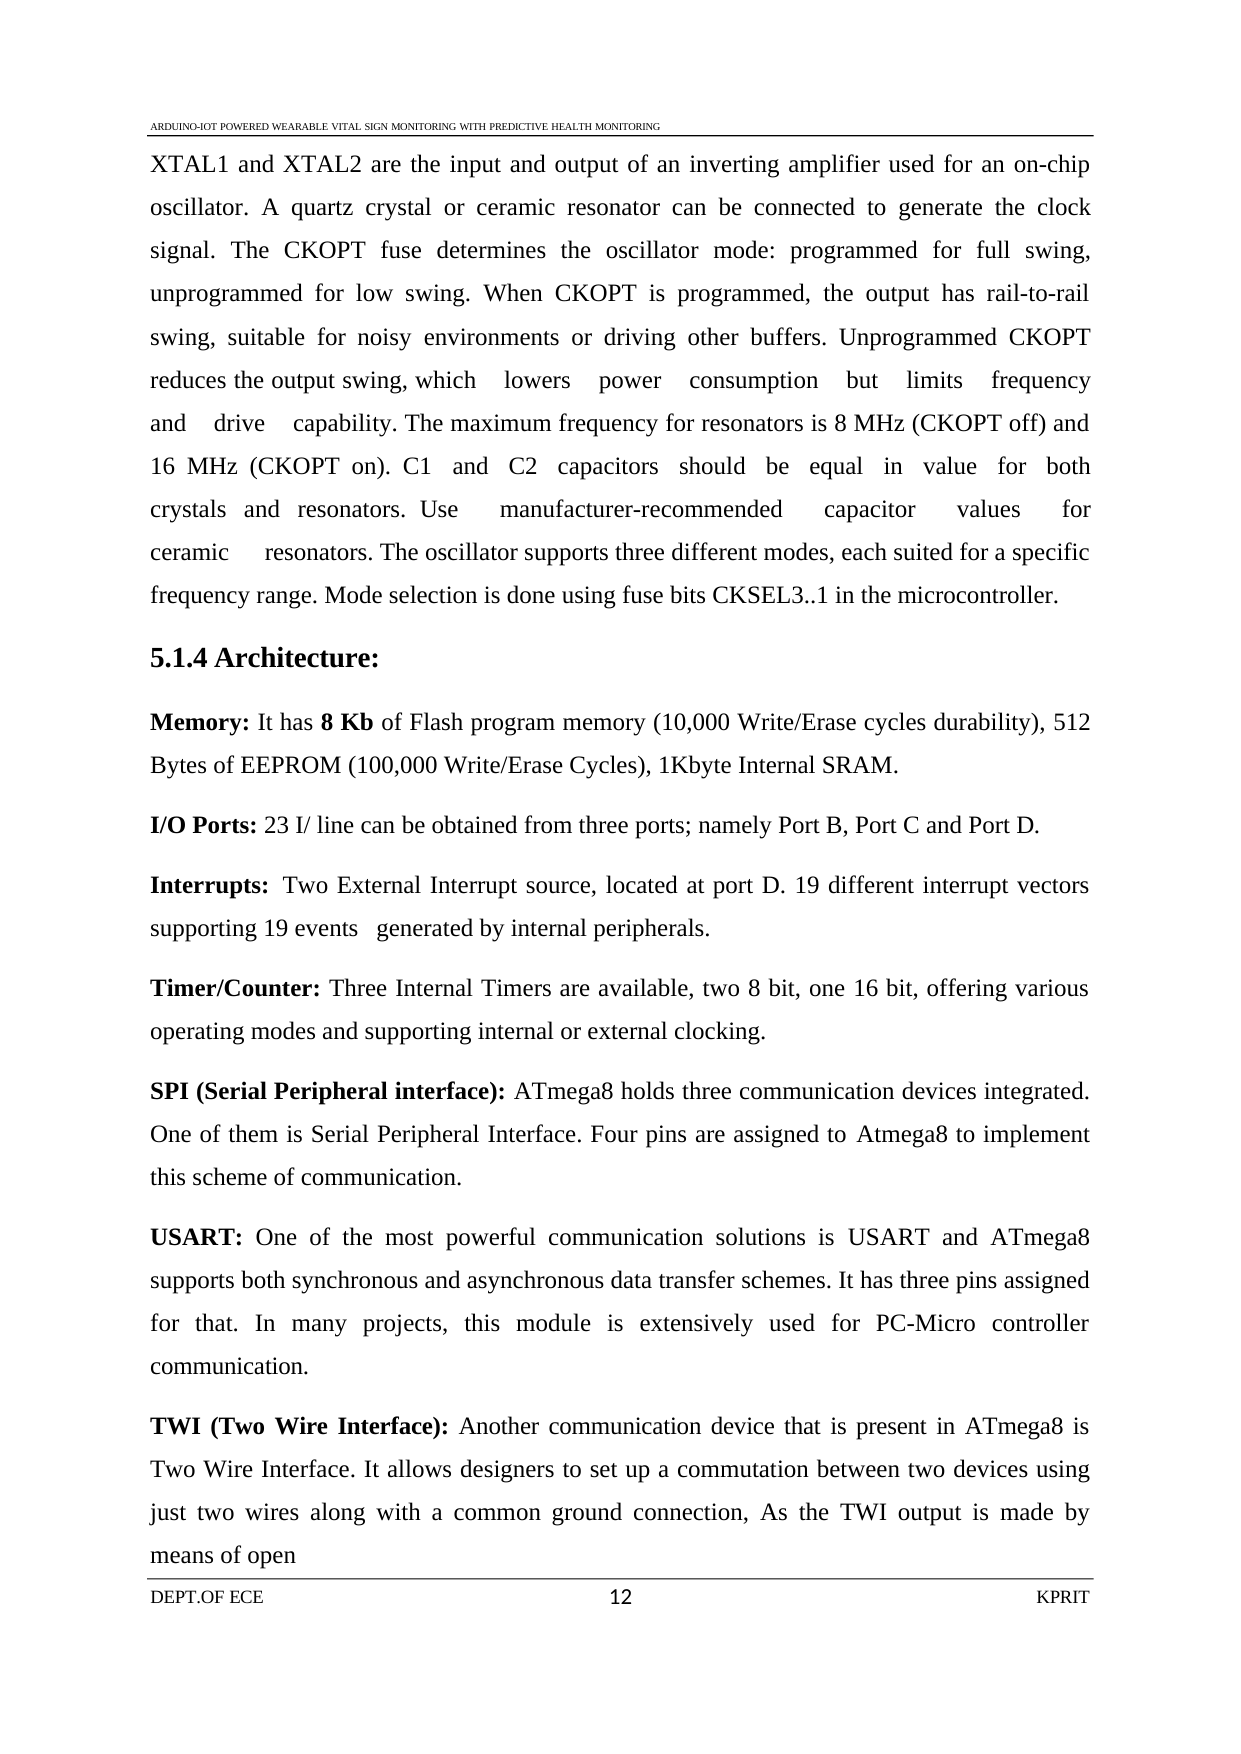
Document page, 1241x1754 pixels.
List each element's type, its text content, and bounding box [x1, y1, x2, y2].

subtitle Architecture: [150, 640, 1196, 674]
text I/O Ports: 23 I/ line can be obtained from three ports; namely Port B, Port C and Port D. [150, 810, 1196, 839]
text Interrupts: Two External Interrupt source, located at port D. 19 different interrupt vectors supporting 19 events generated by internal peripherals. [150, 870, 1090, 942]
text SPI (Serial Peripheral interface): ATmega8 holds three communication devices integrated. One of them is Serial Peripheral Interface. Four pins are assigned to Atmega8 to implement this scheme of communication. [150, 1076, 1090, 1191]
text TWI (Two Wire Interface): Another communication device that is present in ATmega8 is Two Wire Interface. It allows designers to set up a commutation between two devices using just two wires along with a common ground connection, As the TWI output is made by means of open [150, 1411, 1090, 1569]
text Memory: It has 8 Kb of Flash program memory (10,000 Write/Erase cycles durability), 512 Bytes of EEPROM (100,000 Write/Erase Cycles), 1Kbyte Internal SRAM. [150, 707, 1090, 779]
text XTAL1 and XTAL2 are the input and output of an inverting amplifier used for an on-chip oscillator. A quartz crystal or ceramic resonator can be connected to generate the clock signal. The CKOPT fuse determines the oscillator mode: programmed for full swing, unprogrammed for low swing. When CKOPT is programmed, the output has rail-to-rail swing, suitable for noisy environments or driving other buffers. Unprogrammed CKOPT reduces the output swing, which lowers power consumption but limits frequency and drive capability. The maximum frequency for resonators is 8 MHz (CKOPT off) and 16 MHz (CKOPT on). C1 and C2 capacitors should be equal in value for both crystals and resonators. Use manufacturer-recommended capacitor values for ceramic resonators. The oscillator supports three different modes, each suited for a specific frequency range. Mode selection is done using fuse bits CKSEL3..1 in the microcontroller. [150, 149, 1091, 609]
text USART: One of the most powerful communication solutions is USART and ATmega8 supports both synchronous and asynchronous data transfer schemes. It has three pins assigned for that. In many projects, this module is extensively used for PC-Micro controller communication. [150, 1222, 1090, 1380]
text Timer/Counter: Three Internal Timers are available, two 8 bit, one 16 bit, offering various operating modes and supporting internal or external clocking. [150, 973, 1090, 1044]
